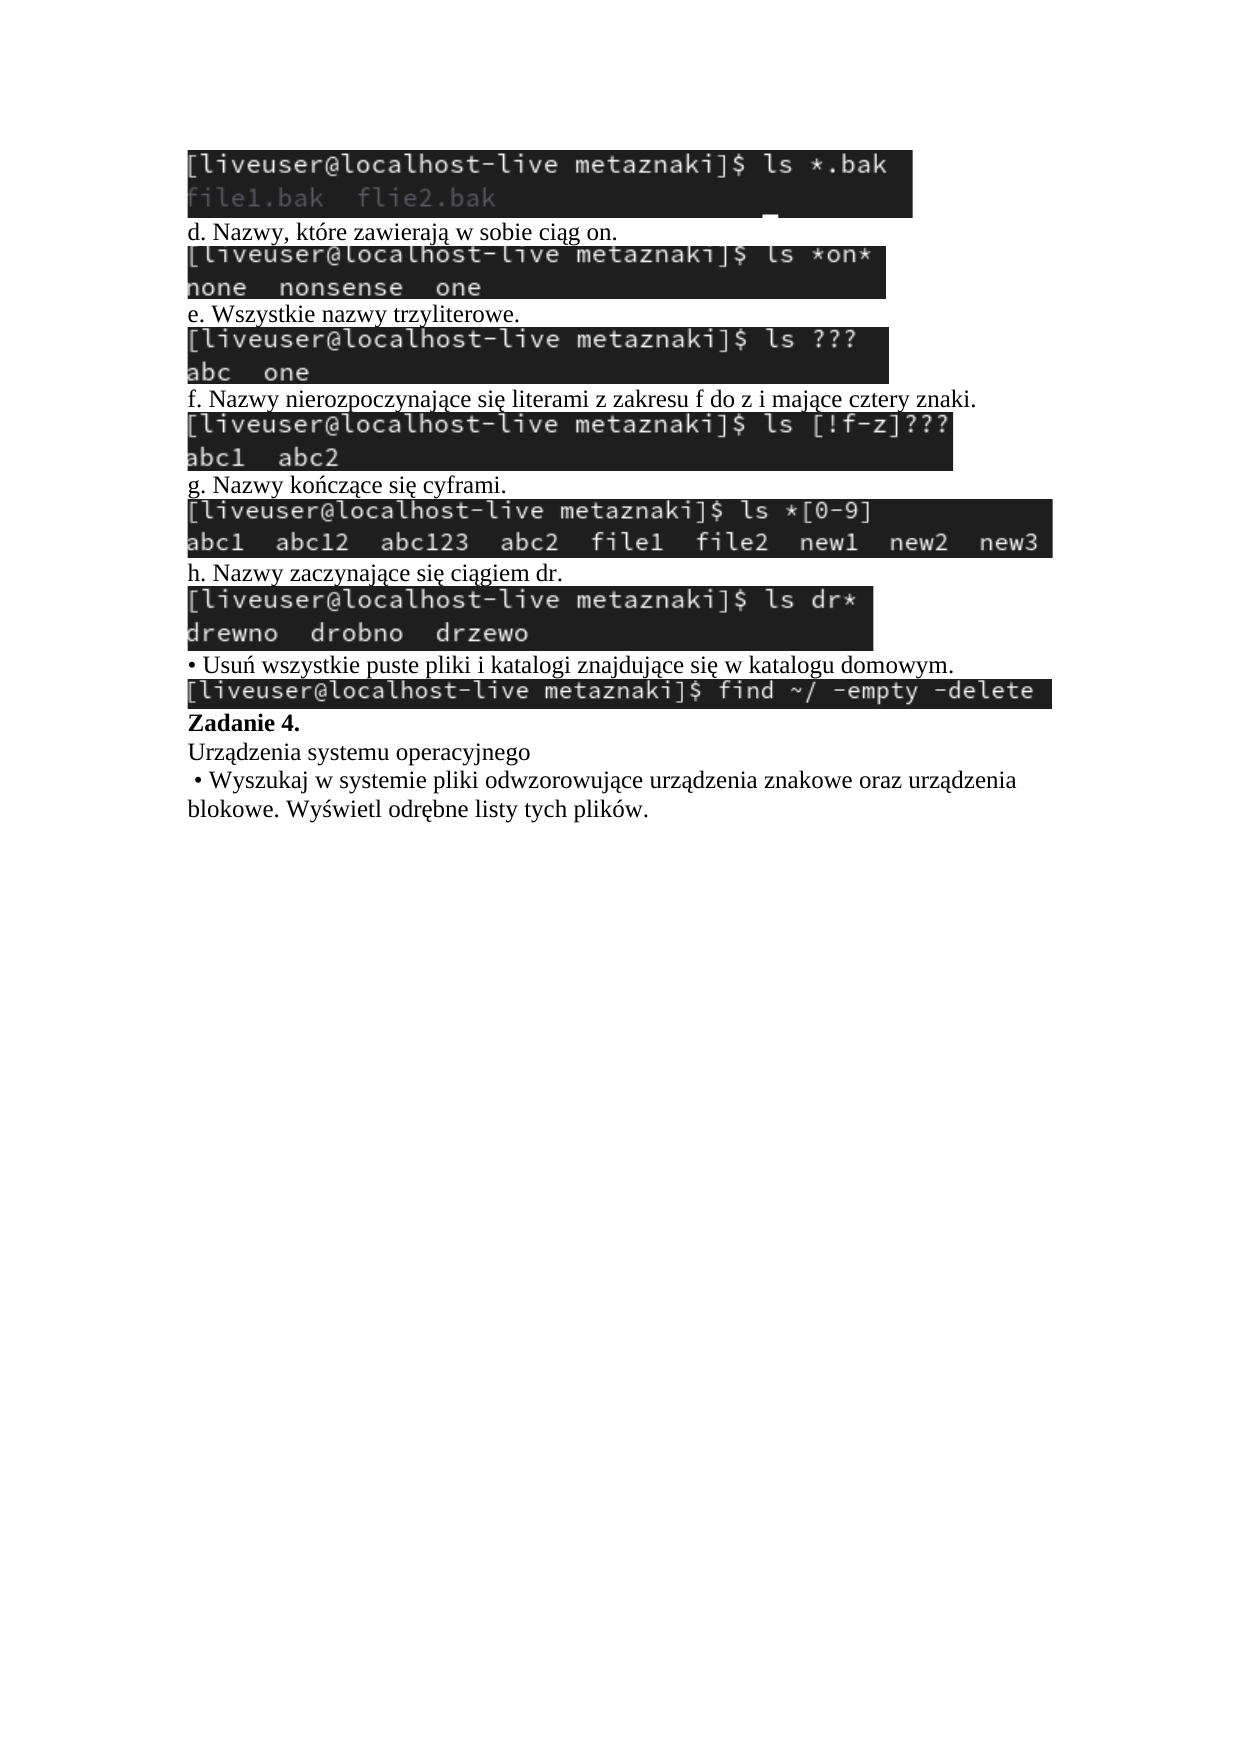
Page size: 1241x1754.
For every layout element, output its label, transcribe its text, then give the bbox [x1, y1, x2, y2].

picture [187, 246, 886, 299]
list Wszystkie nazwy trzyliterowe. [187, 299, 1053, 328]
picture [187, 499, 1053, 558]
list Urządzenia systemu operacyjnego [187, 737, 1053, 766]
picture [187, 327, 889, 384]
picture [187, 150, 913, 218]
list h. Nazwy zaczynające się ciągiem dr. [187, 558, 1053, 586]
list Zadanie 4. [187, 708, 1053, 737]
list Nazwy, które zawierają w sobie ciąg on. [187, 217, 1053, 246]
picture [187, 412, 954, 471]
list • Wyszukaj w systemie pliki odwzorowujące urządzenia znakowe oraz urządzenia blokowe. Wyświetl odrębne listy tych plików. [187, 766, 1053, 823]
list g. Nazwy kończące się cyframi. [187, 471, 1053, 499]
list f. Nazwy nierozpoczynające się literami z zakresu f do z i mające cztery znaki. [187, 384, 1053, 413]
picture [187, 679, 1052, 709]
picture [187, 586, 874, 651]
list • Usuń wszystkie puste pliki i katalogi znajdujące się w katalogu domowym. [187, 651, 1053, 679]
